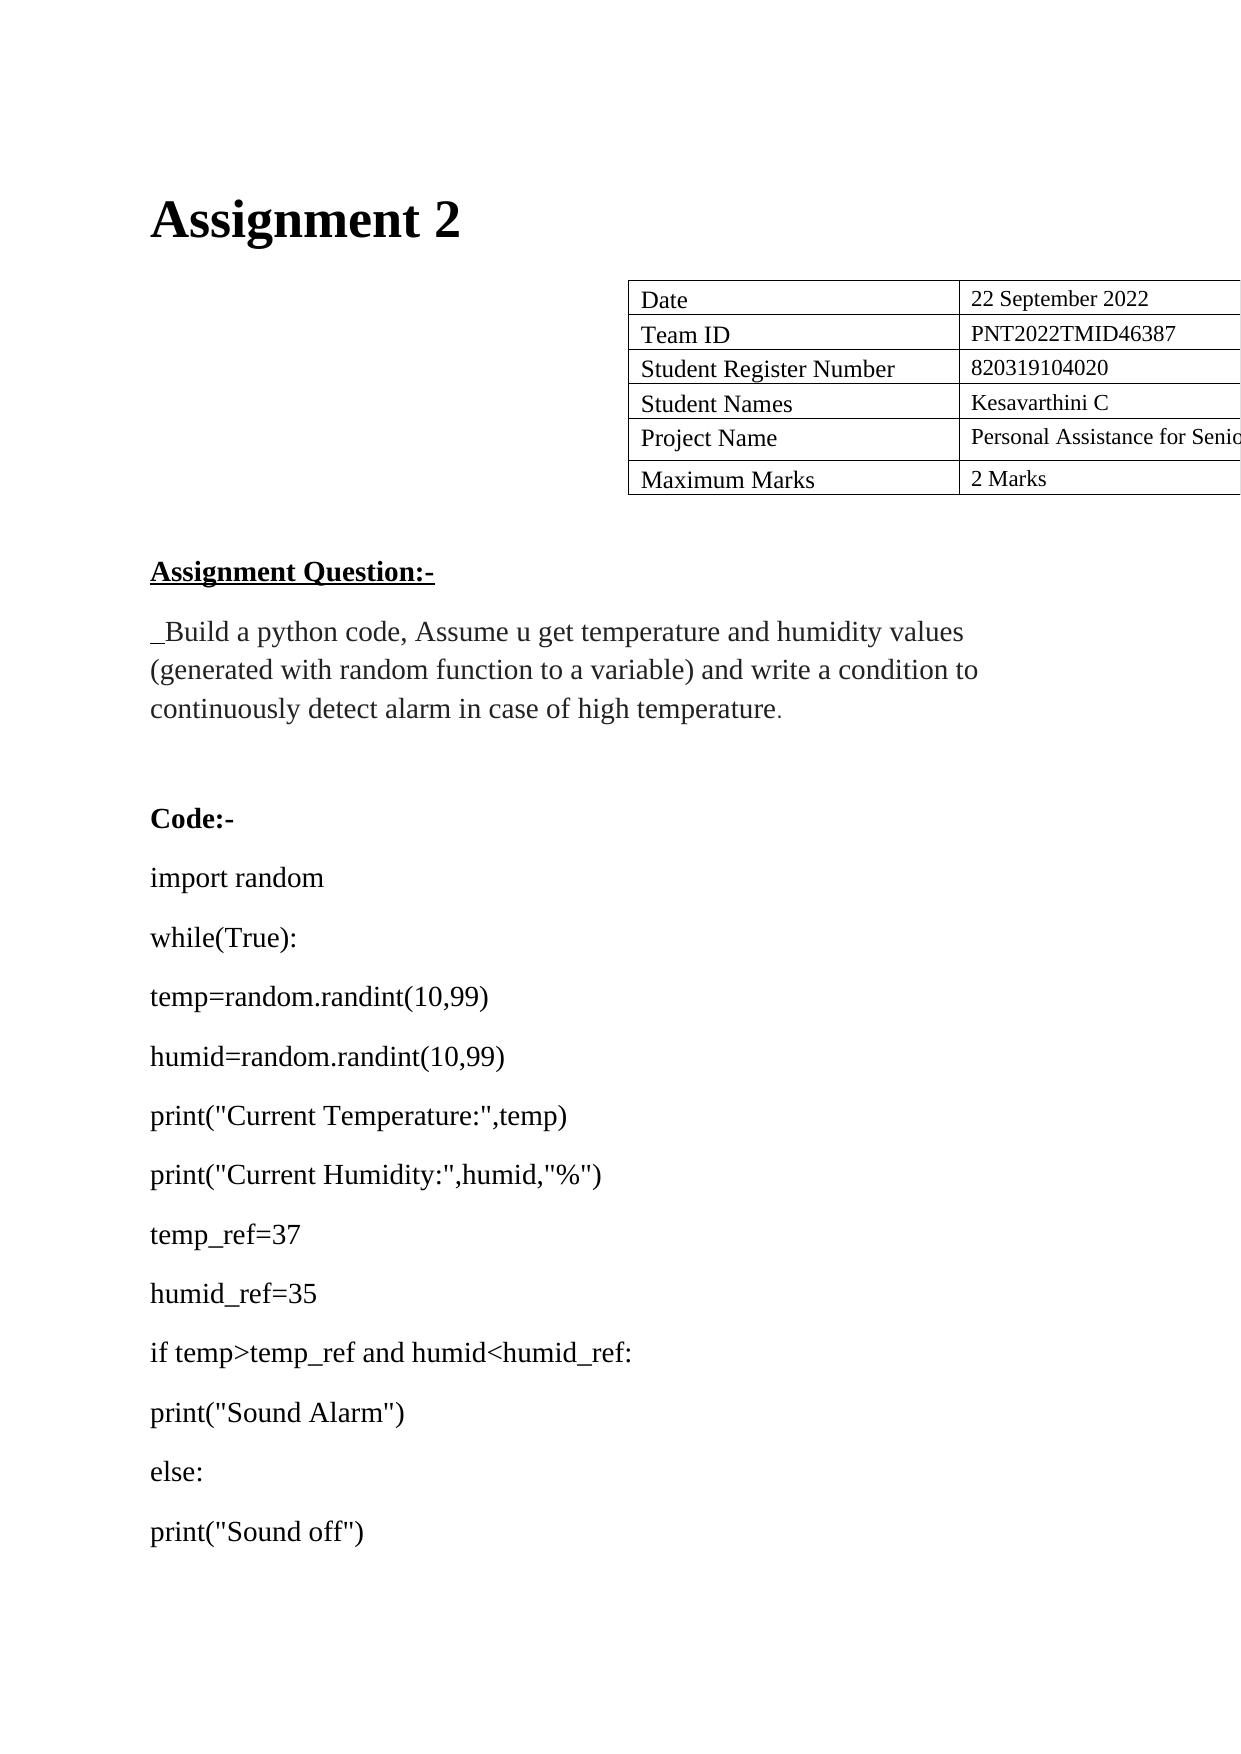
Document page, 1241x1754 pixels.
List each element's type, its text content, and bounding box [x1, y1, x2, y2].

table_cell Maximum Marks [629, 461, 959, 494]
text print("Current Temperature:",temp) [150, 1098, 1090, 1132]
text Assignment 2 [150, 150, 1090, 249]
text Assignment Question:- [150, 554, 1090, 588]
table_cell 2 Marks [960, 461, 1240, 494]
text temp_ref=37 [150, 1217, 1090, 1250]
table_cell Team ID [629, 315, 959, 349]
text import random [150, 861, 1090, 894]
text humid=random.randint(10,99) [150, 1039, 1090, 1072]
text if temp>temp_ref and humid<humid_ref: [150, 1336, 1090, 1369]
text while(True): [150, 920, 1090, 953]
table_header 22 September 2022 [960, 281, 1240, 314]
text else: [150, 1454, 1090, 1488]
text print("Sound Alarm") [150, 1395, 1090, 1428]
text print("Sound off") [150, 1514, 1090, 1547]
table_header Date [629, 281, 959, 314]
table_cell Personal Assistance for Seniors Who Are Self Reliant [960, 419, 1240, 459]
table_cell Project Name [629, 419, 959, 459]
table_cell 820319104020 [960, 350, 1240, 383]
text humid_ref=35 [150, 1276, 1090, 1310]
table_cell Student Register Number [629, 350, 959, 383]
table_cell Student Names [629, 384, 959, 418]
text temp=random.randint(10,99) [150, 979, 1090, 1013]
text print("Current Humidity:",humid,"%") [150, 1157, 1090, 1191]
table_cell PNT2022TMID46387 [960, 315, 1240, 349]
text Code:- [150, 801, 1090, 835]
text Build a python code, Assume u get temperature and humidity values (generated with random function to a variable) and write a condition to continuously detect alarm in case of high temperature. [150, 614, 1090, 724]
table_cell Kesavarthini C [960, 384, 1240, 418]
